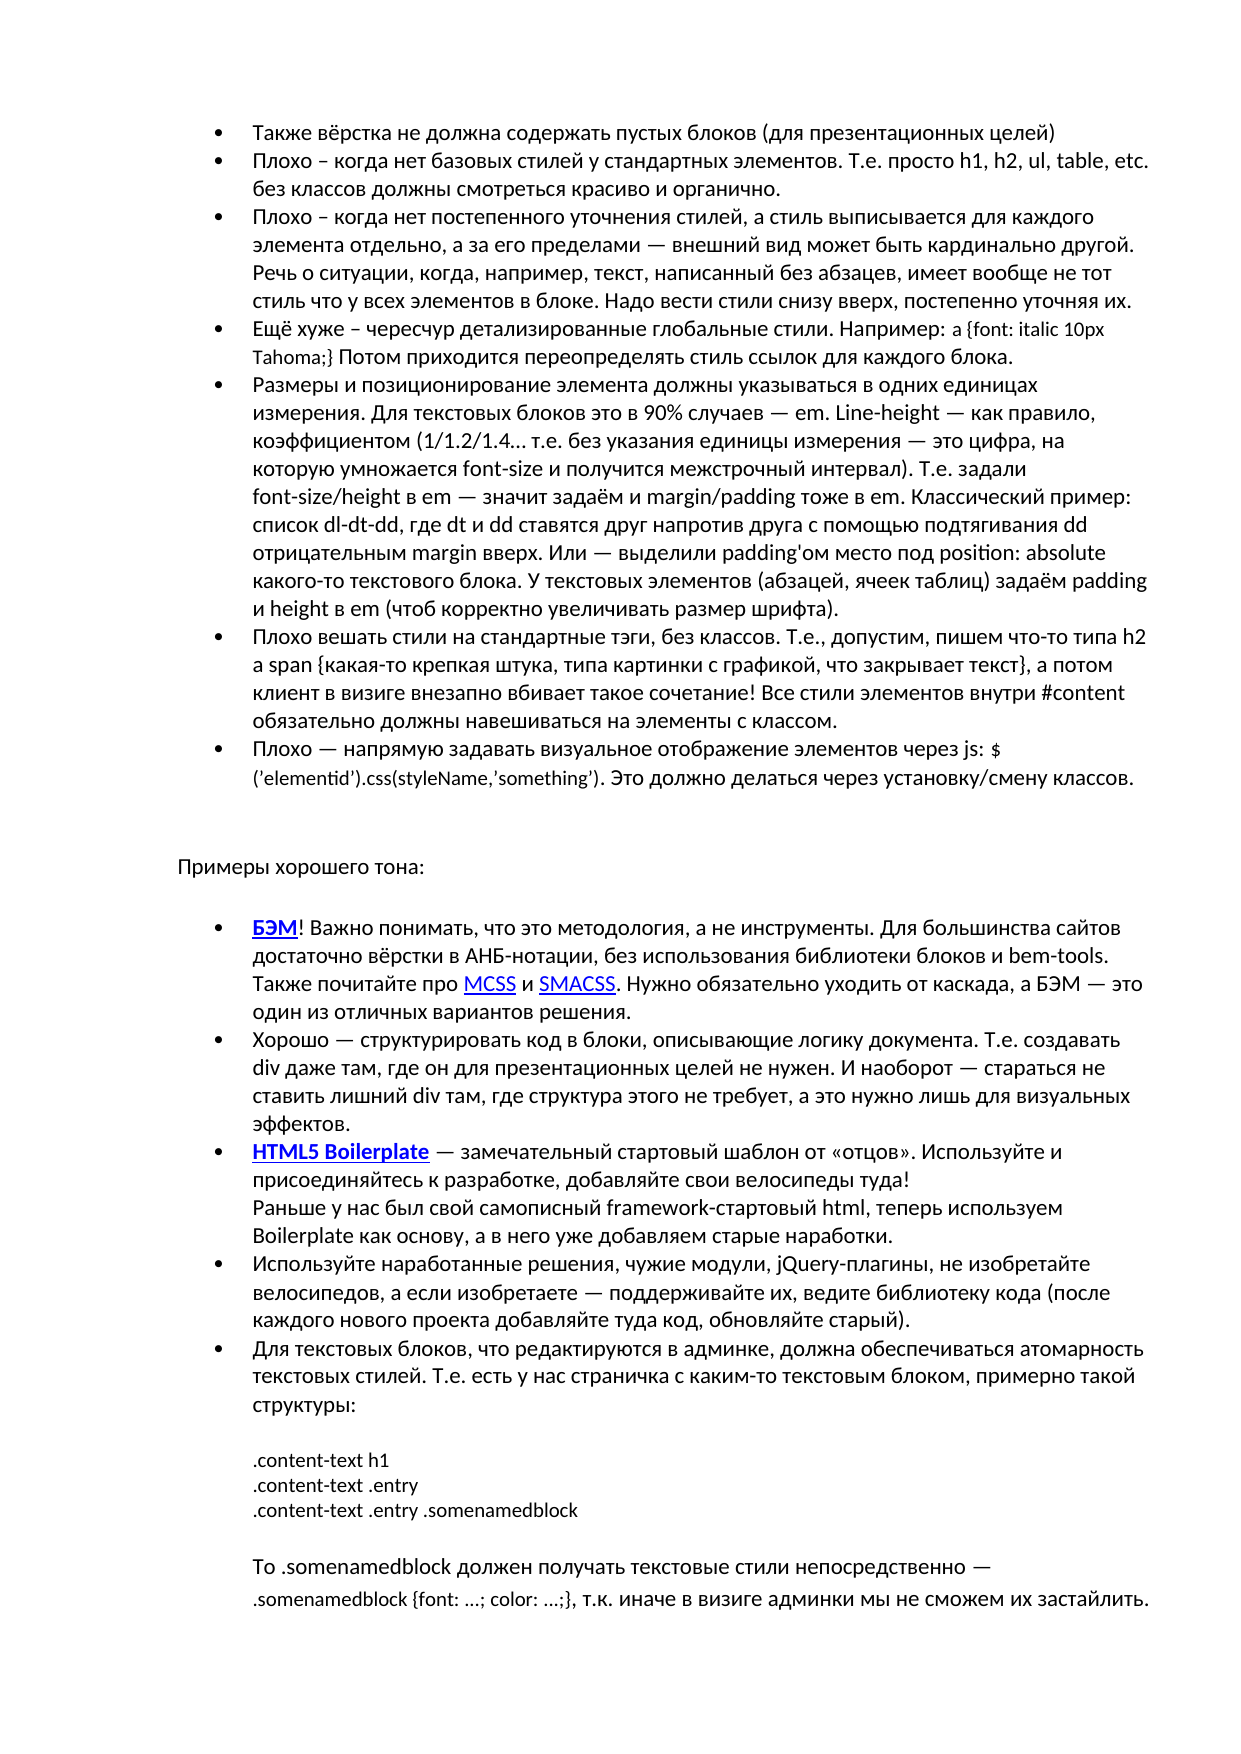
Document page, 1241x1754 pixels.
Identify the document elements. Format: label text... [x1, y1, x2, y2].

list Хорошо — структурировать код в блоки, описывающие логику документа. Т.е. создавать div даже там, где он для презентационных целей не нужен. И наоборот — стараться не ставить лишний div там, где структура этого не требует, а это нужно лишь для визуальных эффектов. [215, 1025, 1152, 1137]
list Используйте наработанные решения, чужие модули, jQuery-плагины, не изобретайте велосипедов, а если изобретаете — поддерживайте их, ведите библиотеку кода (после каждого нового проекта добавляйте туда код, обновляйте старый). [215, 1249, 1152, 1334]
text .content-text .entry .somenamedblock [252, 1498, 1152, 1523]
list Плохо вешать стили на стандартные тэги, без классов. Т.е., допустим, пишем что-то типа h2 a span {какая-то крепкая штука, типа картинки с графикой, что закрывает текст}, а потом клиент в визиге внезапно вбивает такое сочетание! Все стили элементов внутри #content обязательно должны навешиваться на элементы с классом. [215, 622, 1152, 734]
text Примеры хорошего тона: [177, 820, 1152, 880]
list Также вёрстка не должна содержать пустых блоков (для презентационных целей) [215, 118, 1152, 146]
text .content-text h1 [252, 1447, 1152, 1472]
list Для текстовых блоков, что редактируются в админке, должна обеспечиваться атомарность текстовых стилей. Т.е. есть у нас страничка с каким-то текстовым блоком, примерно такой структуры: [215, 1334, 1152, 1418]
list БЭМ! Важно понимать, что это методология, а не инструменты. Для большинства сайтов достаточно вёрстки в АНБ-нотации, без использования библиотеки блоков и bem-tools. Также почитайте про MCSS и SMACSS. Нужно обязательно уходить от каскада, а БЭМ — это один из отличных вариантов решения. [215, 913, 1152, 1025]
list Ещё хуже – чересчур детализированные глобальные стили. Например: a {font: italic 10px Tahoma;} Потом приходится переопределять стиль ссылок для каждого блока. [215, 314, 1152, 370]
list Размеры и позиционирование элемента должны указываться в одних единицах измерения. Для текстовых блоков это в 90% случаев — em. Line-height — как правило, коэффициентом (1/1.2/1.4… т.е. без указания единицы измерения — это цифра, на которую умножается font-size и получится межстрочный интервал). Т.е. задали font-size/height в em — значит задаём и margin/padding тоже в em. Классический пример: список dl-dt-dd, где dt и dd ставятся друг напротив друга с помощью подтягивания dd отрицательным margin вверх. Или — выделили padding'ом место под position: absolute какого-то текстового блока. У текстовых элементов (абзацей, ячеек таблиц) задаём padding и height в em (чтоб корректно увеличивать размер шрифта). [215, 370, 1152, 622]
text .content-text .entry [252, 1472, 1152, 1498]
list Плохо — напрямую задавать визуальное отображение элементов через js: $(’elementid’).css(styleName,’something’). Это должно делаться через установку/смену классов. [215, 734, 1152, 791]
list Плохо – когда нет базовых стилей у стандартных элементов. Т.е. просто h1, h2, ul, table, etc. без классов должны смотреться красиво и органично. [215, 146, 1152, 202]
list HTML5 Boilerplate — замечательный стартовый шаблон от «отцов». Используйте и присоединяйтесь к разработке, добавляйте свои велосипеды туда! Раньше у нас был свой самописный framework-стартовый html, теперь используем Boilerplate как основу, а в него уже добавляем старые наработки. [215, 1137, 1152, 1249]
